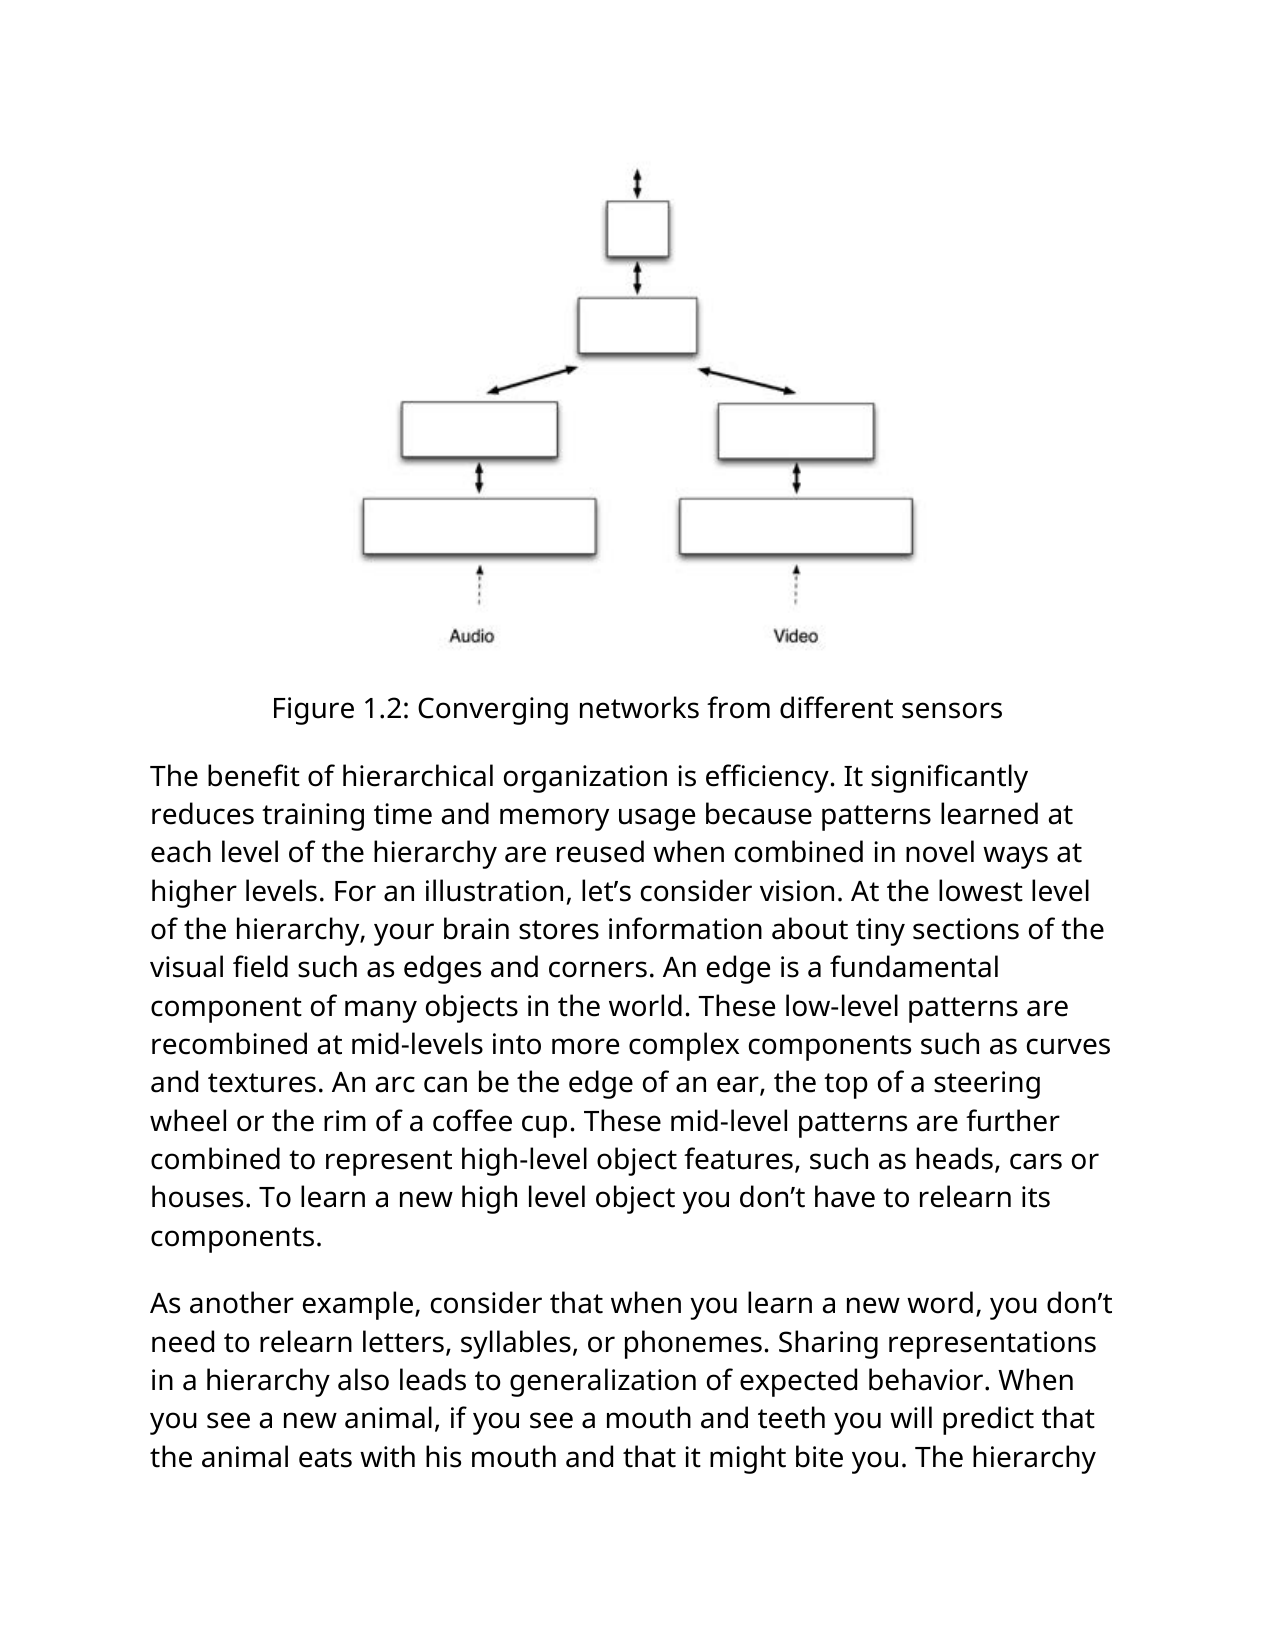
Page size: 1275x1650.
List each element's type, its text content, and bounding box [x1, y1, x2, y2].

picture [338, 150, 937, 660]
text Figure 1.2: Converging networks from different sensors [150, 688, 1125, 727]
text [150, 1283, 1125, 1475]
text The benefit of hierarchical organization is efficiency. It significantly reduces training time and memory usage because patterns learned at each level of the hierarchy are reused when combined in novel ways at higher levels. For an illustration, let’s consider vision. At the lowest level of the hierarchy, your brain stores information about tiny sections of the visual field such as edges and corners. An edge is a fundamental component of many objects in the world. These low-level patterns are recombined at mid-levels into more complex components such as curves and textures. An arc can be the edge of an ear, the top of a steering wheel or the rim of a coffee cup. These mid-level patterns are further combined to represent high-level object features, such as heads, cars or houses. To learn a new high level object you don’t have to relearn its components. [150, 756, 1125, 1254]
